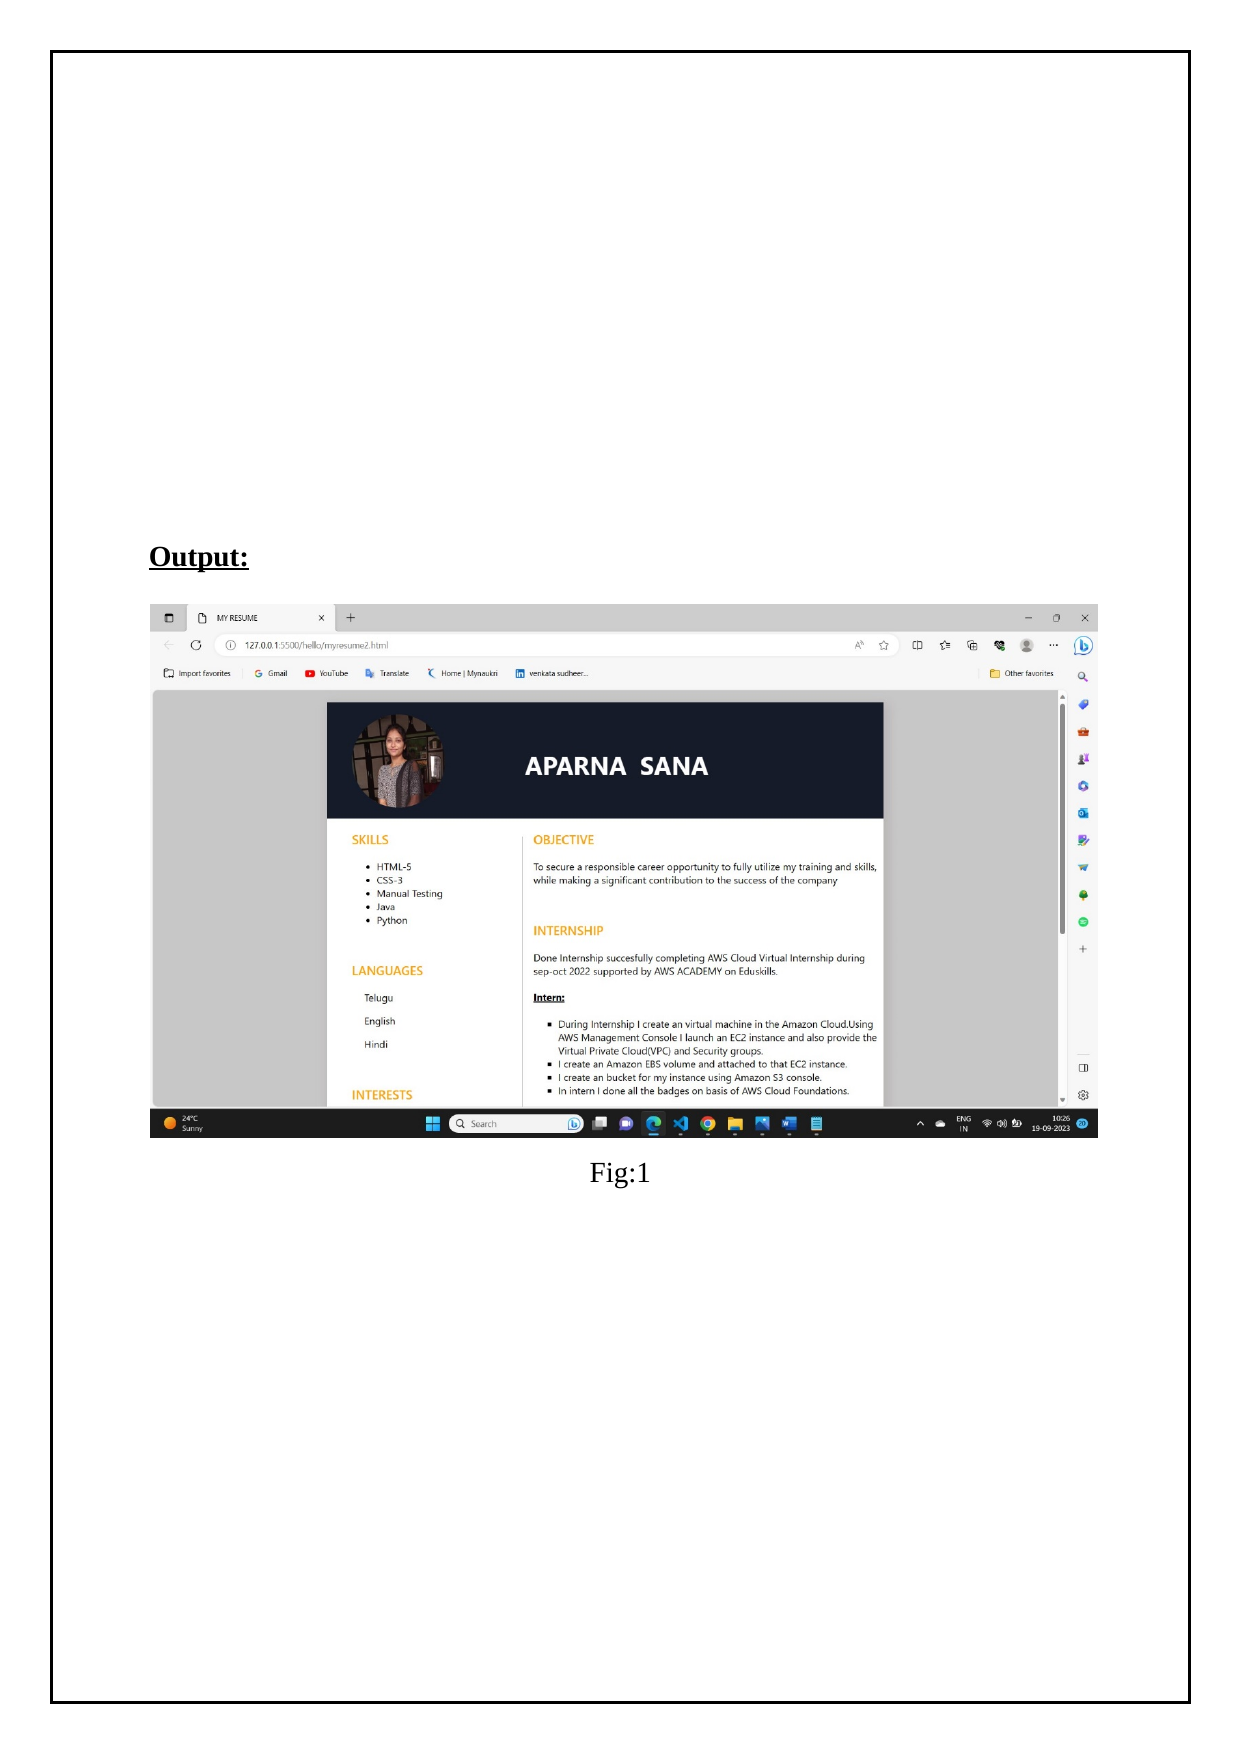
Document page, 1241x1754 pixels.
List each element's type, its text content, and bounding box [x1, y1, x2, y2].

picture [150, 604, 1098, 1138]
text Output: [148, 539, 1098, 572]
text Fig:1 [150, 1155, 1090, 1188]
